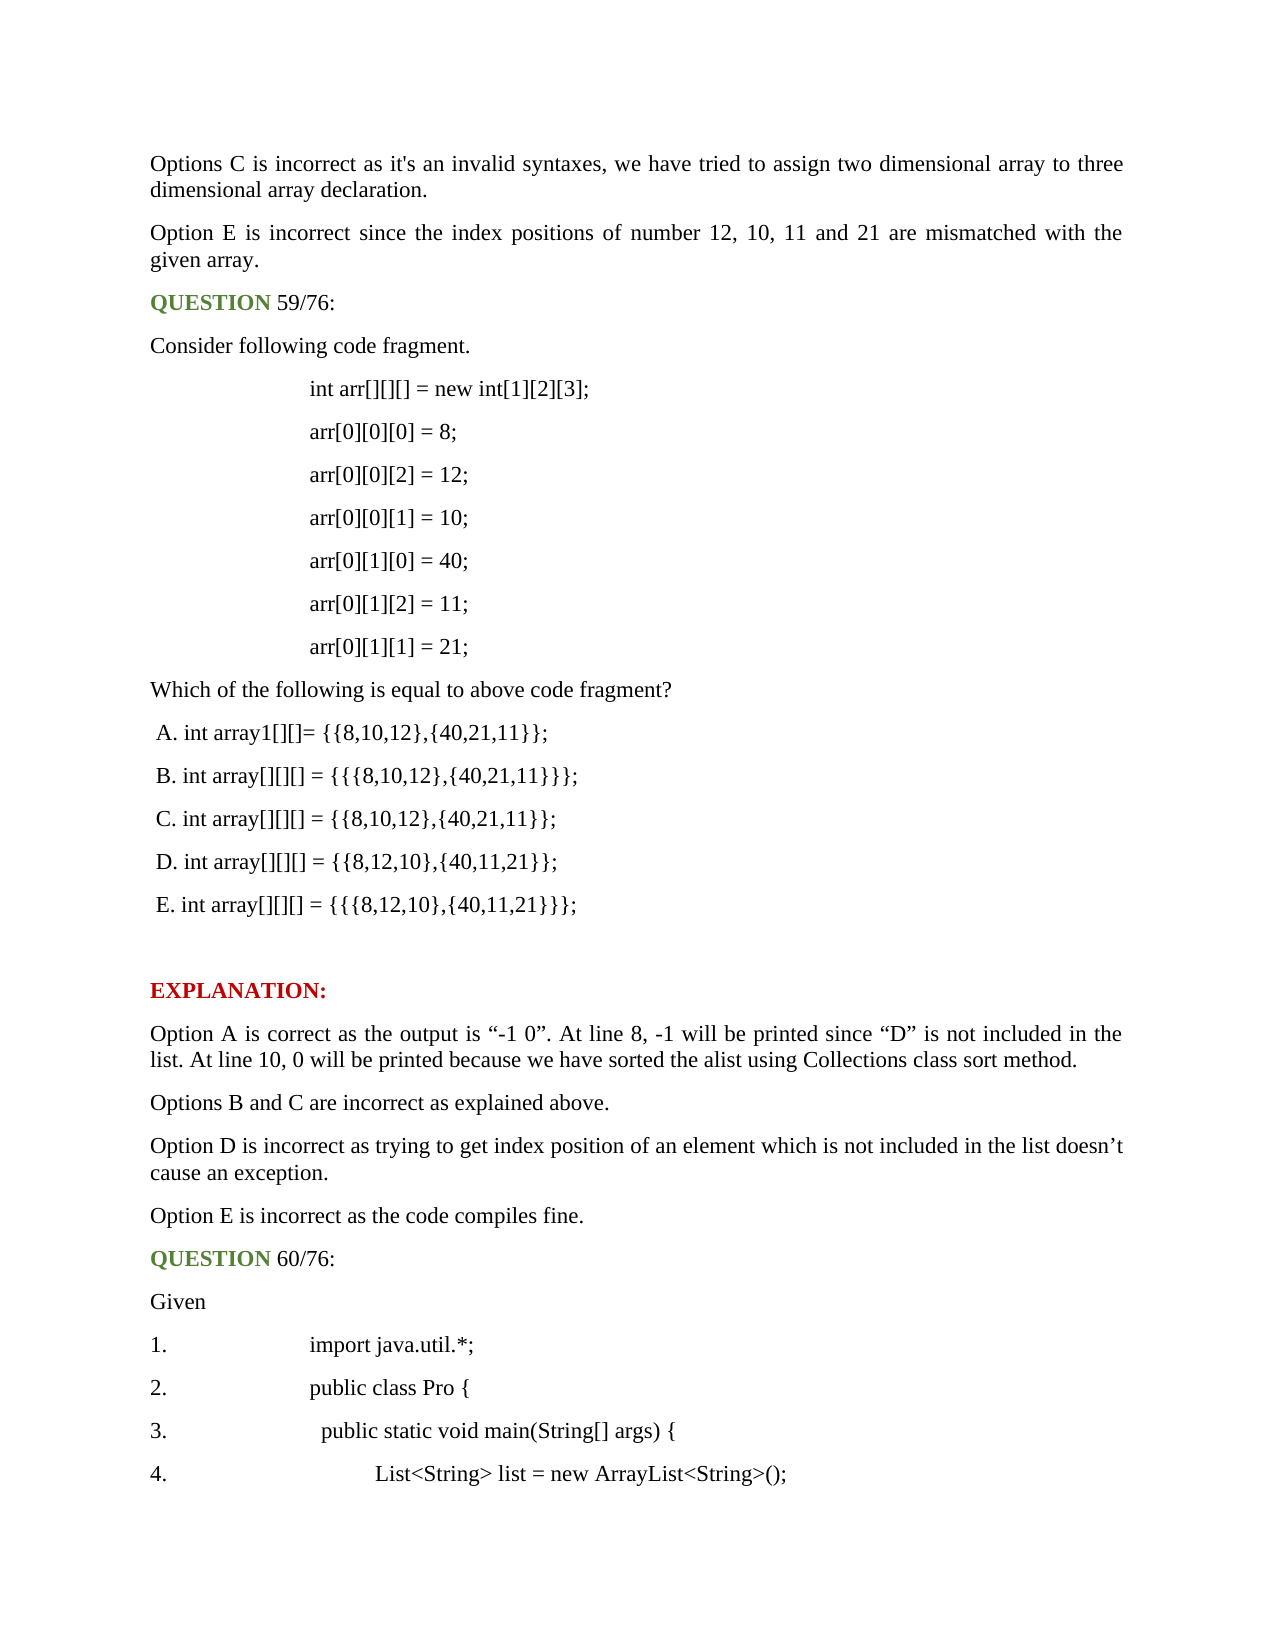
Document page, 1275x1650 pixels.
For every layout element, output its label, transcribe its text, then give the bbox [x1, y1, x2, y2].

text EXPLANATION: [150, 977, 1125, 1003]
text QUESTION 60/76: [150, 1245, 1125, 1271]
text 1. import java.util.*; [150, 1331, 1125, 1357]
text Option E is incorrect since the index positions of number 12, 10, 11 and 21 are mismatched with the given array. [150, 219, 1125, 272]
text A. int array1[][]= {{8,10,12},{40,21,11}}; [150, 719, 1125, 745]
text Option D is incorrect as trying to get index position of an element which is not included in the list doesn’t cause an exception. [150, 1132, 1125, 1185]
text arr[0][1][1] = 21; [150, 633, 1125, 659]
text arr[0][0][0] = 8; [150, 418, 1125, 444]
text 3. public static void main(String[] args) { [150, 1417, 1125, 1443]
text Consider following code fragment. [150, 332, 1125, 358]
text arr[0][0][1] = 10; [150, 504, 1125, 530]
text 4. List<String> list = new ArrayList<String>(); [150, 1460, 1125, 1486]
text B. int array[][][] = {{{8,10,12},{40,21,11}}}; [150, 762, 1125, 788]
text Given [150, 1288, 1125, 1314]
text arr[0][0][2] = 12; [150, 461, 1125, 487]
text Option A is correct as the output is “-1 0”. At line 8, -1 will be printed since “D” is not included in the list. At line 10, 0 will be printed because we have sorted the alist using Collections class sort method. [150, 1020, 1125, 1073]
text E. int array[][][] = {{{8,12,10},{40,11,21}}}; [150, 891, 1125, 917]
text C. int array[][][] = {{8,10,12},{40,21,11}}; [150, 805, 1125, 831]
text arr[0][1][2] = 11; [150, 590, 1125, 616]
text Option E is incorrect as the code compiles fine. [150, 1202, 1125, 1228]
text 2. public class Pro { [150, 1374, 1125, 1400]
text D. int array[][][] = {{8,12,10},{40,11,21}}; [150, 848, 1125, 874]
text Options C is incorrect as it's an invalid syntaxes, we have tried to assign two dimensional array to three dimensional array declaration. [150, 150, 1125, 203]
text Options B and C are incorrect as explained above. [150, 1089, 1125, 1116]
text arr[0][1][0] = 40; [150, 547, 1125, 573]
text Which of the following is equal to above code fragment? [150, 676, 1125, 702]
text int arr[][][] = new int[1][2][3]; [150, 375, 1125, 401]
text QUESTION 59/76: [150, 289, 1125, 315]
